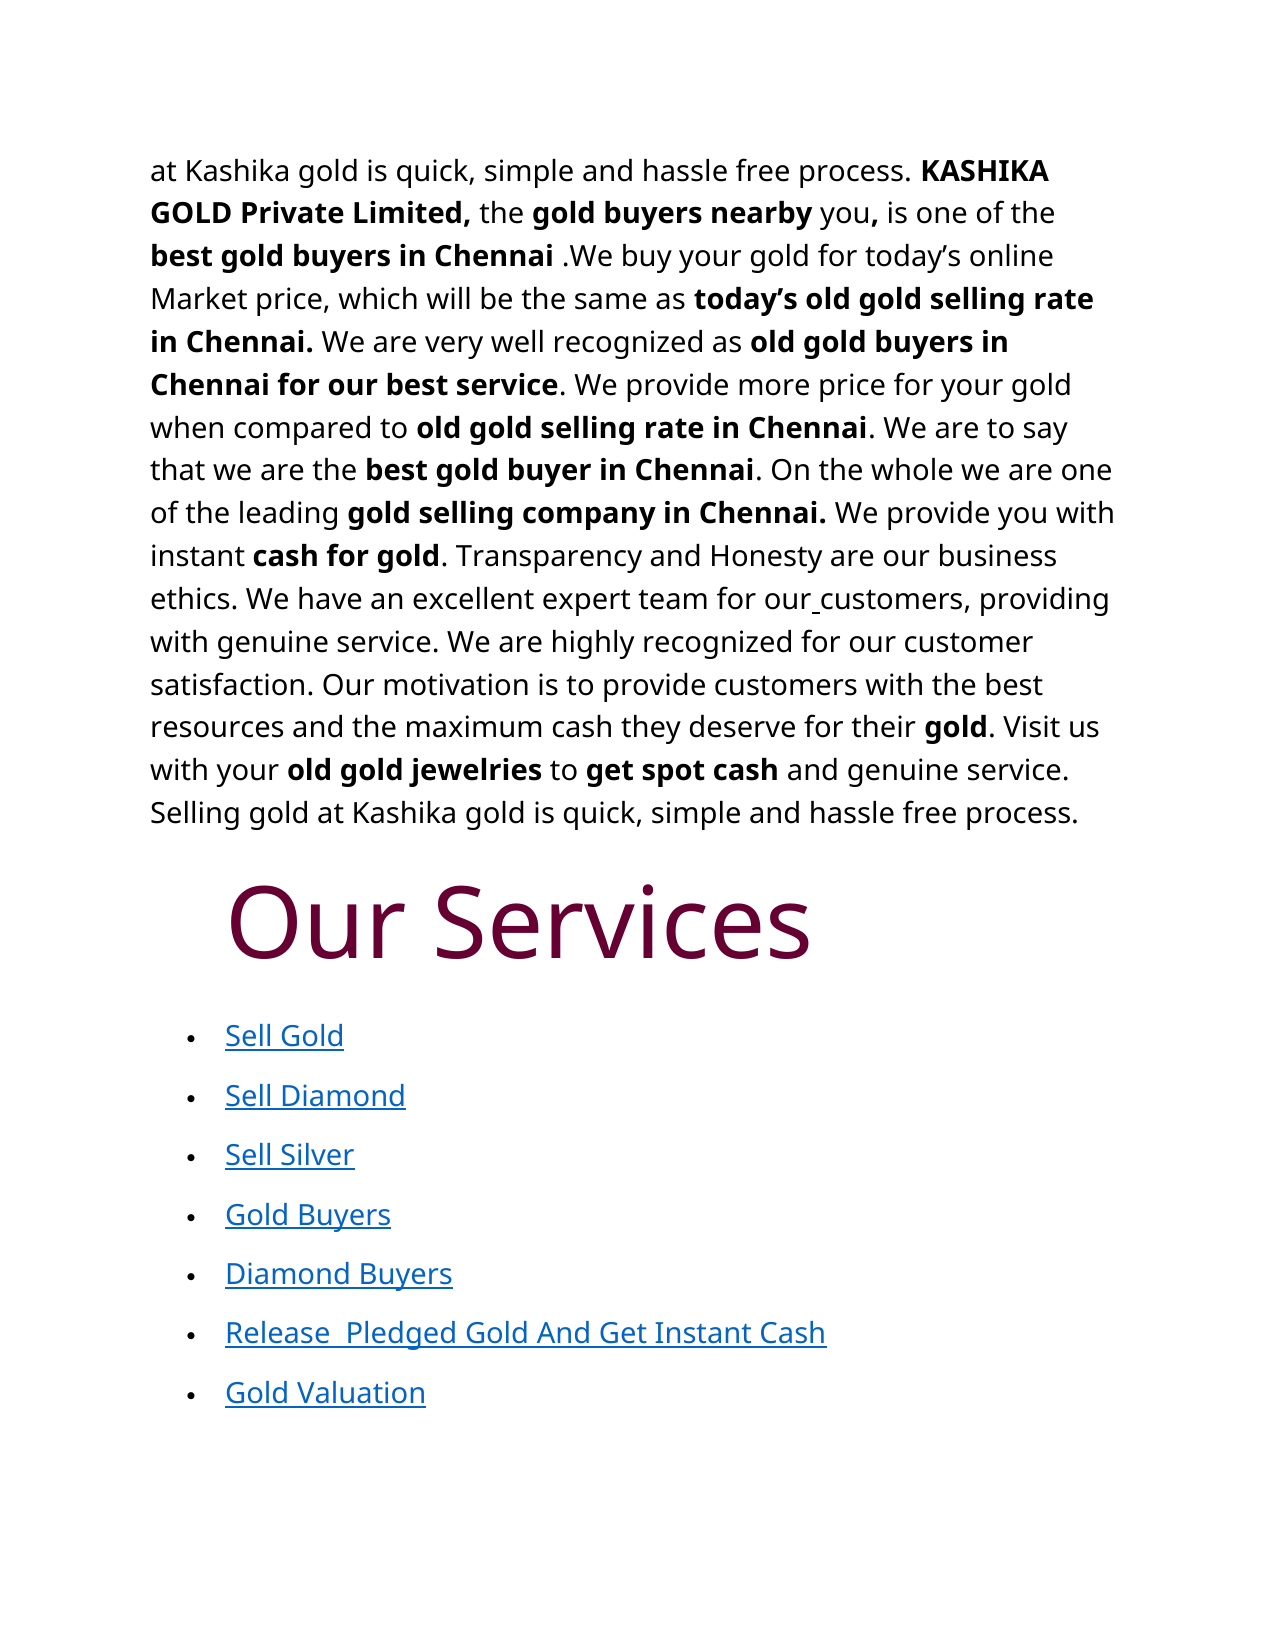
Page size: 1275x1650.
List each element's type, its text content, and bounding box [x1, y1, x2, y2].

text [150, 150, 1125, 832]
list Gold Buyers [187, 1194, 1125, 1233]
list Sell Silver [187, 1134, 1125, 1174]
list Sell Gold [187, 1015, 1125, 1055]
list Sell Diamond [187, 1075, 1125, 1114]
list Release Pledged Gold And Get Instant Cash [187, 1313, 1125, 1352]
text Our Services [150, 852, 1125, 988]
list Gold Valuation [187, 1372, 1125, 1412]
list Diamond Buyers [187, 1253, 1125, 1293]
